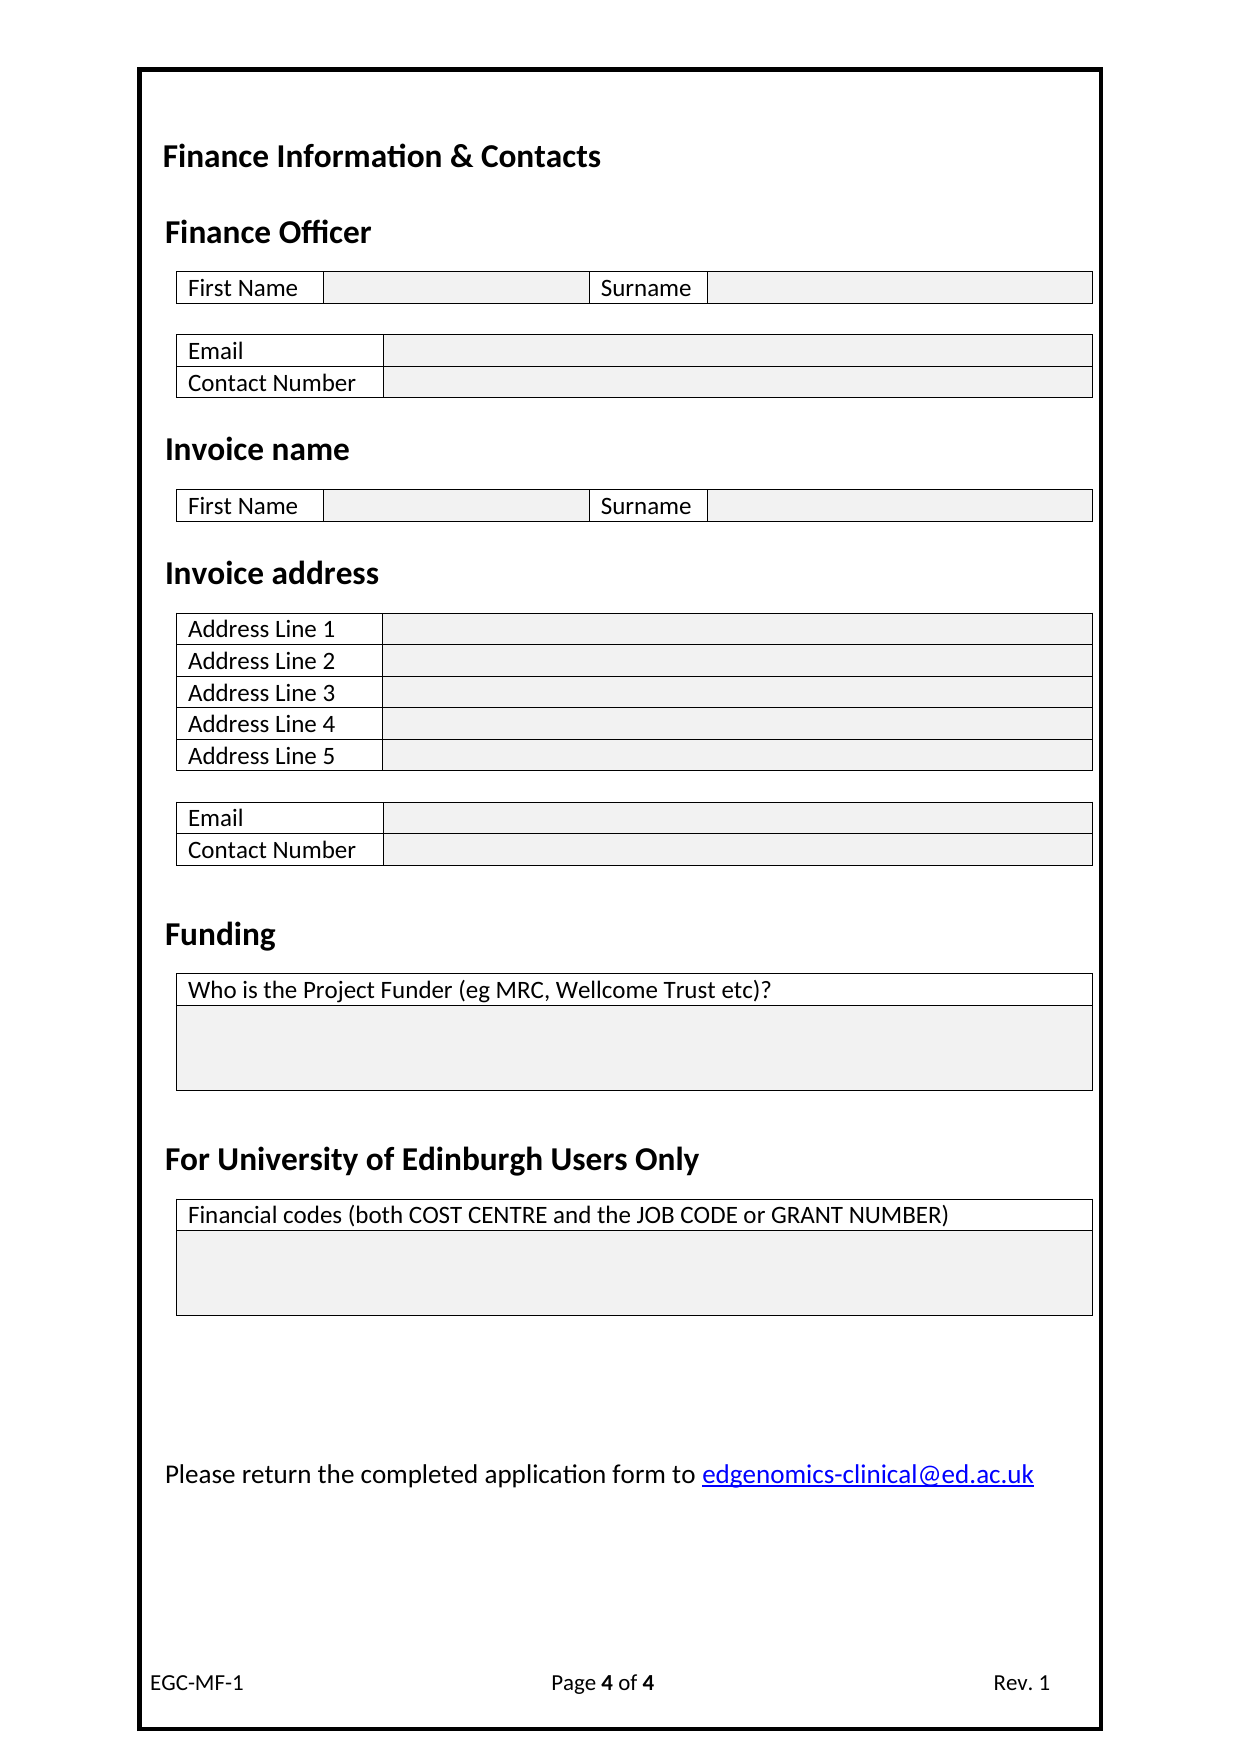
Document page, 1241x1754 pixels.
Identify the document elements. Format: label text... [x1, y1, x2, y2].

table_header [384, 803, 1092, 833]
text Invoice address [150, 552, 1090, 593]
table_cell [383, 677, 1092, 707]
table_cell Address Line 2 [177, 645, 382, 676]
table_header Surname [590, 272, 707, 303]
text Funding [150, 913, 1090, 953]
table_header [324, 490, 589, 521]
table_header Email [177, 803, 383, 833]
table_header Surname [590, 490, 707, 521]
table_cell [383, 645, 1092, 676]
table_cell Address Line 5 [177, 740, 382, 770]
table_cell Contact Number [177, 834, 383, 865]
table_header [383, 614, 1092, 644]
table_cell [177, 1006, 1092, 1090]
text Invoice name [150, 428, 1090, 469]
table_cell Address Line 3 [177, 677, 382, 707]
text For University of Edinburgh Users Only [150, 1138, 1090, 1178]
table_header Email [177, 335, 383, 366]
table_header Address Line 1 [177, 614, 382, 644]
table_cell [383, 740, 1092, 770]
table_cell [177, 1231, 1092, 1315]
text Finance Officer [150, 211, 1090, 251]
table_cell [384, 834, 1092, 865]
table_header [708, 272, 1092, 303]
table_header First Name [177, 490, 323, 521]
table_header First Name [177, 272, 323, 303]
table_cell Contact Number [177, 367, 383, 397]
table_header [708, 490, 1092, 521]
table_header Who is the Project Funder (eg MRC, Wellcome Trust etc)? [177, 974, 1092, 1005]
table_cell [383, 708, 1092, 739]
table_header [384, 335, 1092, 366]
text Please return the completed application form to edgenomics-clinical@ed.ac.uk [150, 1457, 1090, 1490]
table_header [324, 272, 589, 303]
table_cell Address Line 4 [177, 708, 382, 739]
table_cell [384, 367, 1092, 397]
table_header Financial codes (both COST CENTRE and the JOB CODE or GRANT NUMBER) [177, 1200, 1092, 1230]
